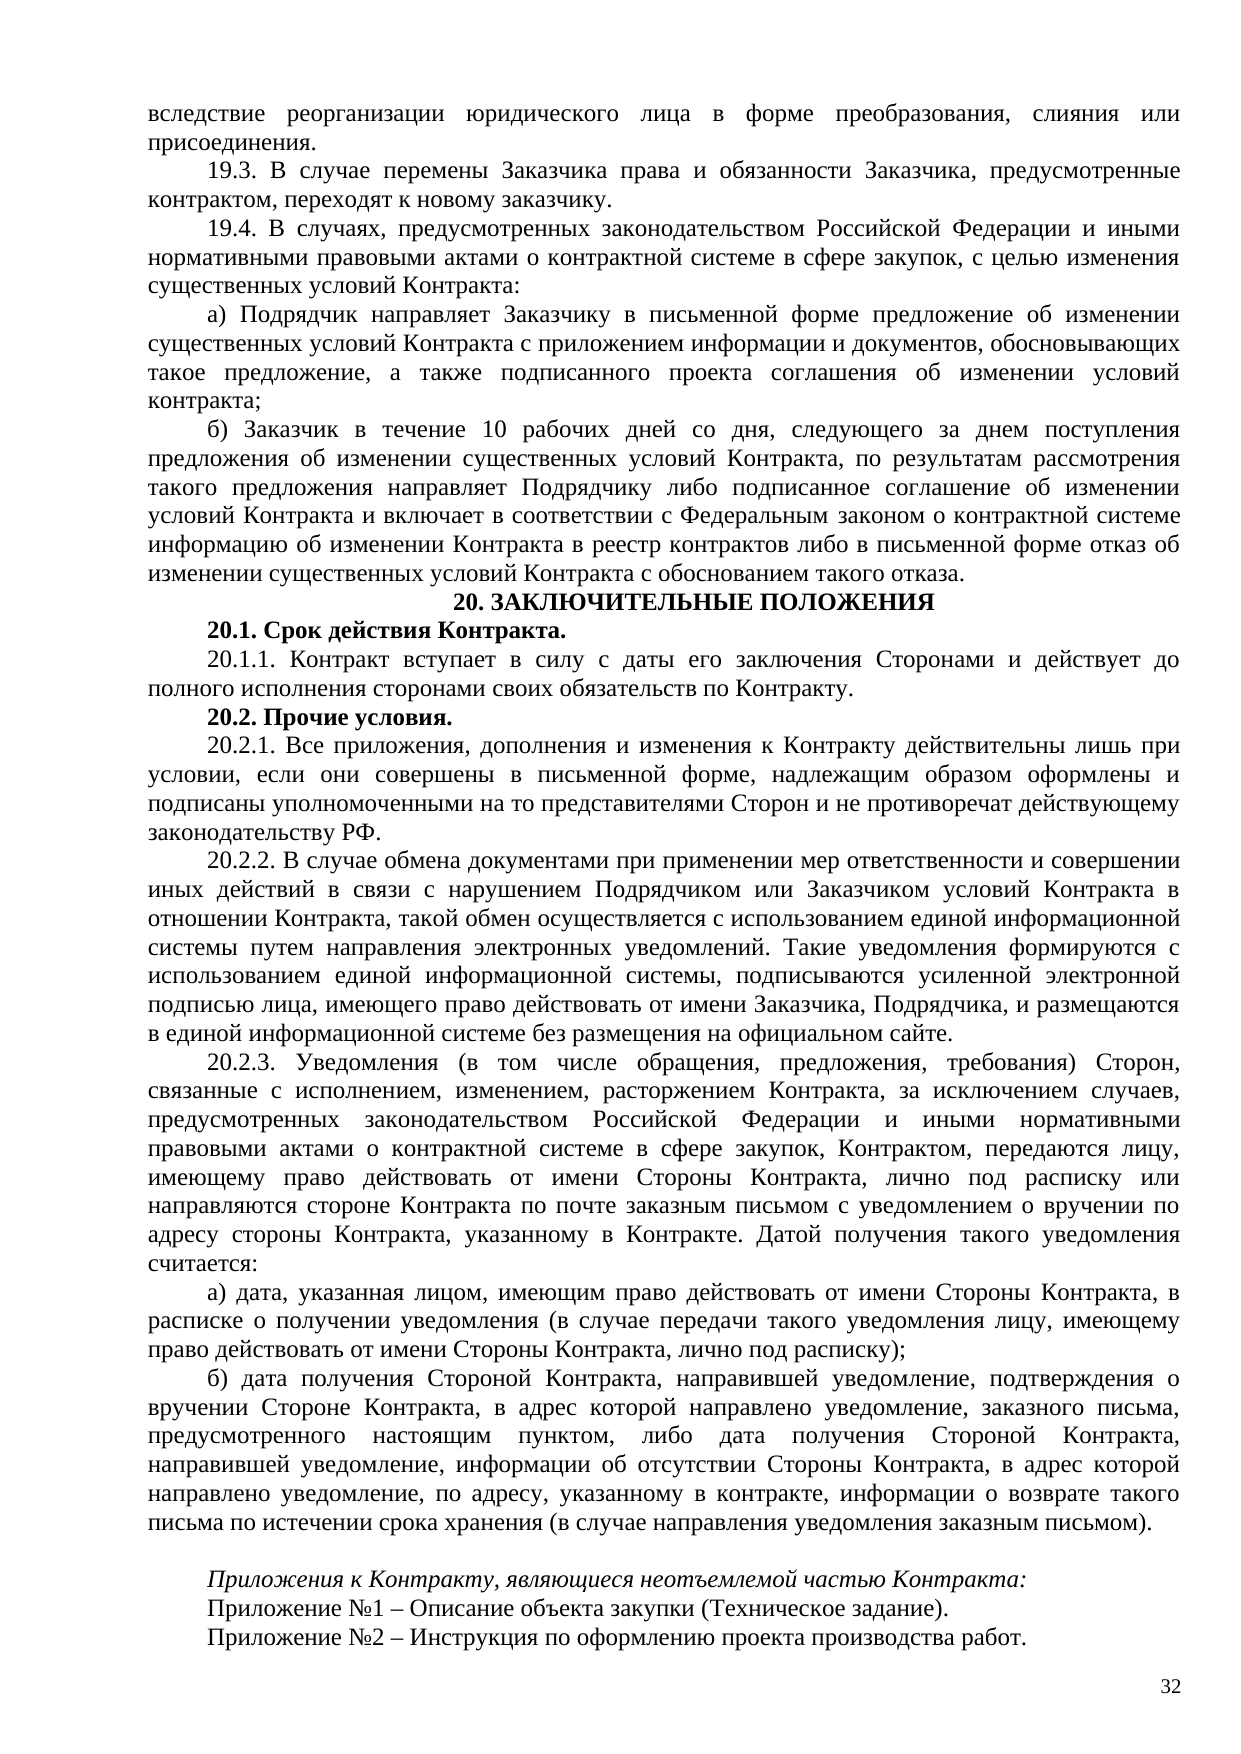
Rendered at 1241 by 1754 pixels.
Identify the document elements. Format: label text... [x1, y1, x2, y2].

text Приложения к Контракту, являющиеся неотъемлемой частью Контракта: [148, 1564, 1181, 1593]
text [148, 98, 1181, 155]
text 20. ЗАКЛЮЧИТЕЛЬНЫЕ ПОЛОЖЕНИЯ [148, 587, 1181, 615]
text 20.2.3. Уведомления (в том числе обращения, предложения, требования) Сторон, связанные с исполнением, изменением, расторжением Контракта, за исключением случаев, предусмотренных законодательством Российской Федерации и иными нормативными правовыми актами о контрактной системе в сфере закупок, Контрактом, передаются лицу, имеющему право действовать от имени Стороны Контракта, лично под расписку или направляются стороне Контракта по почте заказным письмом с уведомлением о вручении по адресу стороны Контракта, указанному в Контракте. Датой получения такого уведомления считается: [148, 1047, 1181, 1277]
text 20.2.1. Все приложения, дополнения и изменения к Контракту действительны лишь при условии, если они совершены в письменной форме, надлежащим образом оформлены и подписаны уполномоченными на то представителями Сторон и не противоречат действующему законодательству РФ. [148, 730, 1181, 845]
text 20.2.2. В случае обмена документами при применении мер ответственности и совершении иных действий в связи с нарушением Подрядчиком или Заказчиком условий Контракта в отношении Контракта, такой обмен осуществляется с использованием единой информационной системы путем направления электронных уведомлений. Такие уведомления формируются с использованием единой информационной системы, подписываются усиленной электронной подписью лица, имеющего право действовать от имени Заказчика, Подрядчика, и размещаются в единой информационной системе без размещения на официальном сайте. [148, 845, 1181, 1047]
text 20.1.1. Контракт вступает в силу с даты его заключения Сторонами и действует до полного исполнения сторонами своих обязательств по Контракту. [148, 644, 1181, 702]
text 19.4. В случаях, предусмотренных законодательством Российской Федерации и иными нормативными правовыми актами о контрактной системе в сфере закупок, с целью изменения существенных условий Контракта: [148, 213, 1181, 299]
text а) дата, указанная лицом, имеющим право действовать от имени Стороны Контракта, в расписке о получении уведомления (в случае передачи такого уведомления лицу, имеющему право действовать от имени Стороны Контракта, лично под расписку); [148, 1277, 1181, 1363]
text 20.1. Срок действия Контракта. [148, 615, 1181, 644]
text 19.3. В случае перемены Заказчика права и обязанности Заказчика, предусмотренные контрактом, переходят к новому заказчику. [148, 155, 1181, 213]
text а) Подрядчик направляет Заказчику в письменной форме предложение об изменении существенных условий Контракта с приложением информации и документов, обосновывающих такое предложение, а также подписанного проекта соглашения об изменении условий контракта; [148, 299, 1181, 414]
text 20.2. Прочие условия. [148, 702, 1181, 730]
text б) Заказчик в течение 10 рабочих дней со дня, следующего за днем поступления предложения об изменении существенных условий Контракта, по результатам рассмотрения такого предложения направляет Подрядчику либо подписанное соглашение об изменении условий Контракта и включает в соответствии с Федеральным законом о контрактной системе информацию об изменении Контракта в реестр контрактов либо в письменной форме отказ об изменении существенных условий Контракта с обоснованием такого отказа. [148, 414, 1181, 587]
text Приложение №2 – Инструкция по оформлению проекта производства работ. [148, 1622, 1181, 1650]
text б) дата получения Стороной Контракта, направившей уведомление, подтверждения о вручении Стороне Контракта, в адрес которой направлено уведомление, заказного письма, предусмотренного настоящим пунктом, либо дата получения Стороной Контракта, направившей уведомление, информации об отсутствии Стороны Контракта, в адрес которой направлено уведомление, по адресу, указанному в контракте, информации о возврате такого письма по истечении срока хранения (в случае направления уведомления заказным письмом). [148, 1363, 1181, 1535]
text Приложение №1 – Описание объекта закупки (Техническое задание). [148, 1593, 1181, 1622]
